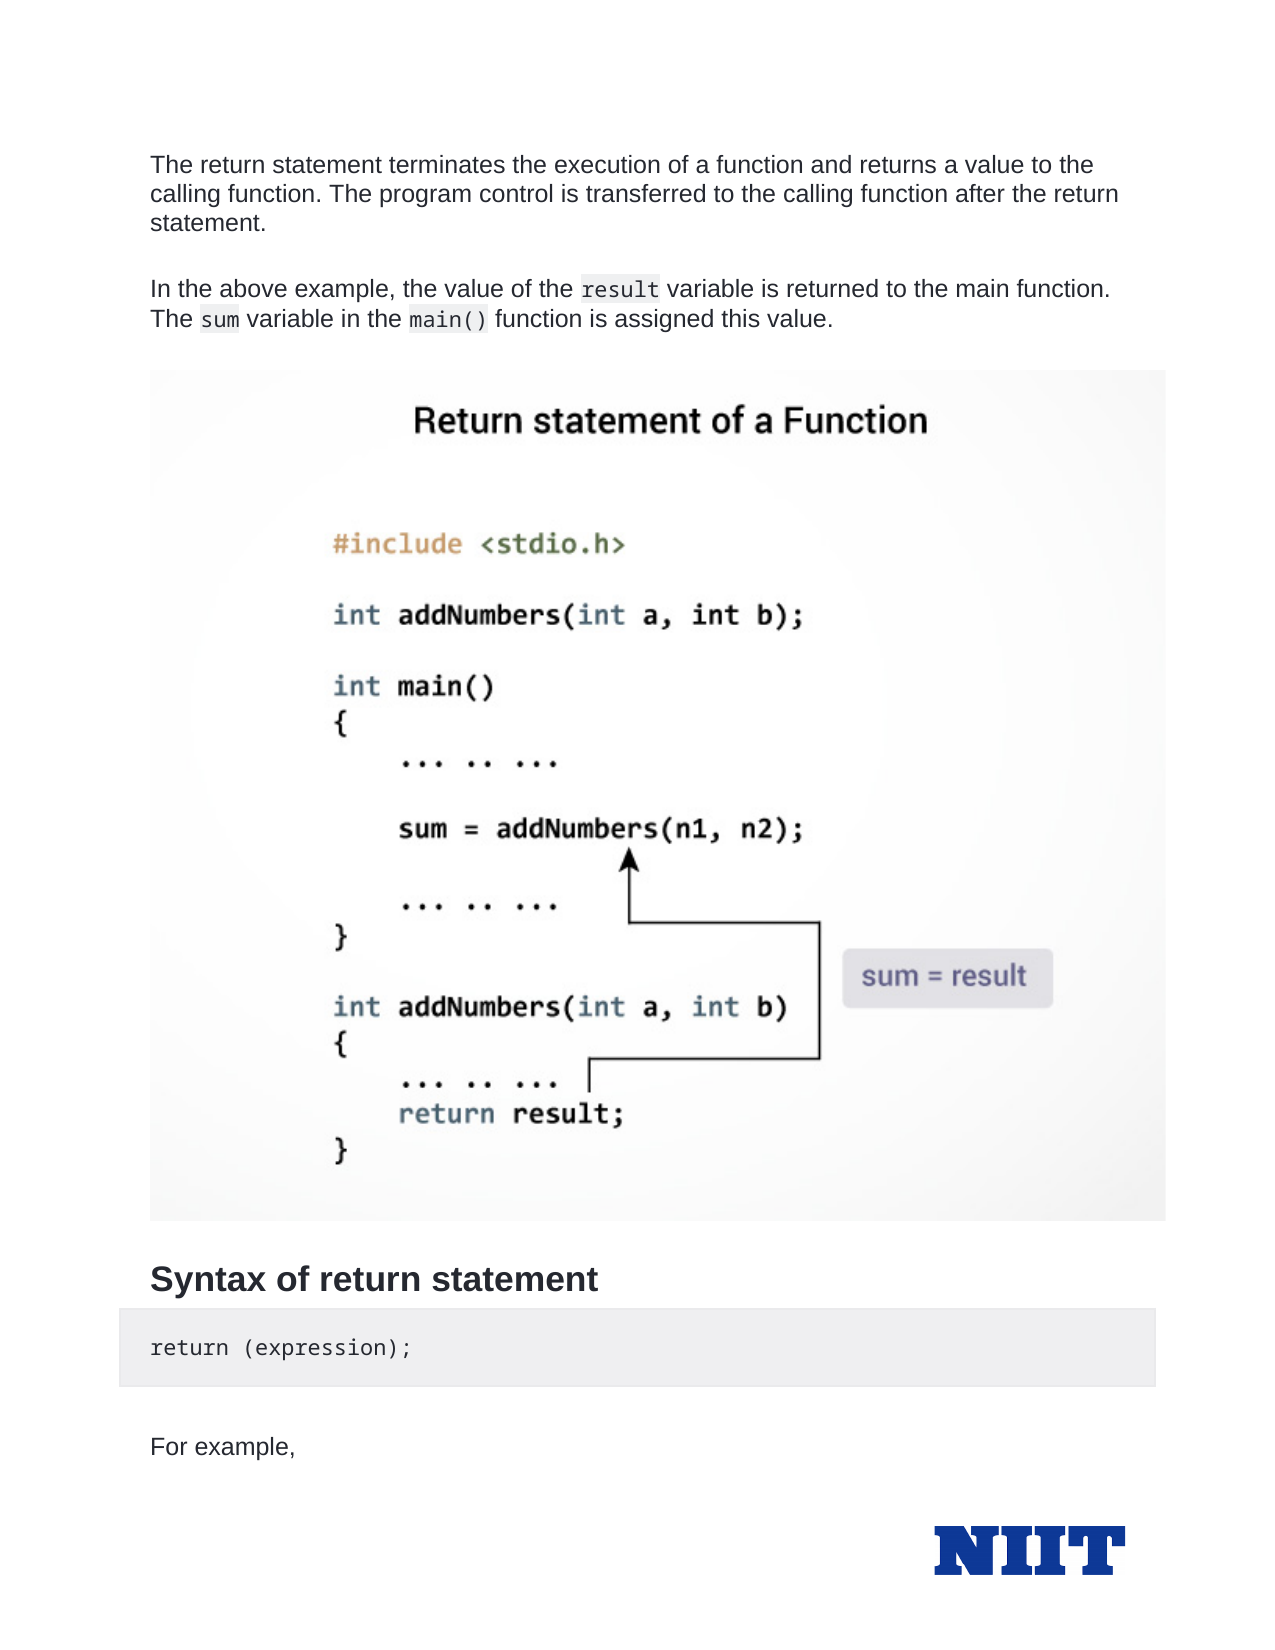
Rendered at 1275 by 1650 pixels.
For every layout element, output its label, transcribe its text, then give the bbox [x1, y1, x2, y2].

text The return statement terminates the execution of a function and returns a value to the calling function. The program control is transferred to the calling function after the return statement. [150, 150, 1125, 236]
subtitle Syntax of return statement [150, 1258, 1125, 1299]
text For example, [150, 1432, 1125, 1460]
picture [150, 370, 1166, 1221]
picture [934, 1526, 1125, 1575]
text return (expression); [121, 1310, 1154, 1385]
text In the above example, the value of the result variable is returned to the main function. The sum variable in the main() function is assigned this value. [150, 274, 1125, 333]
